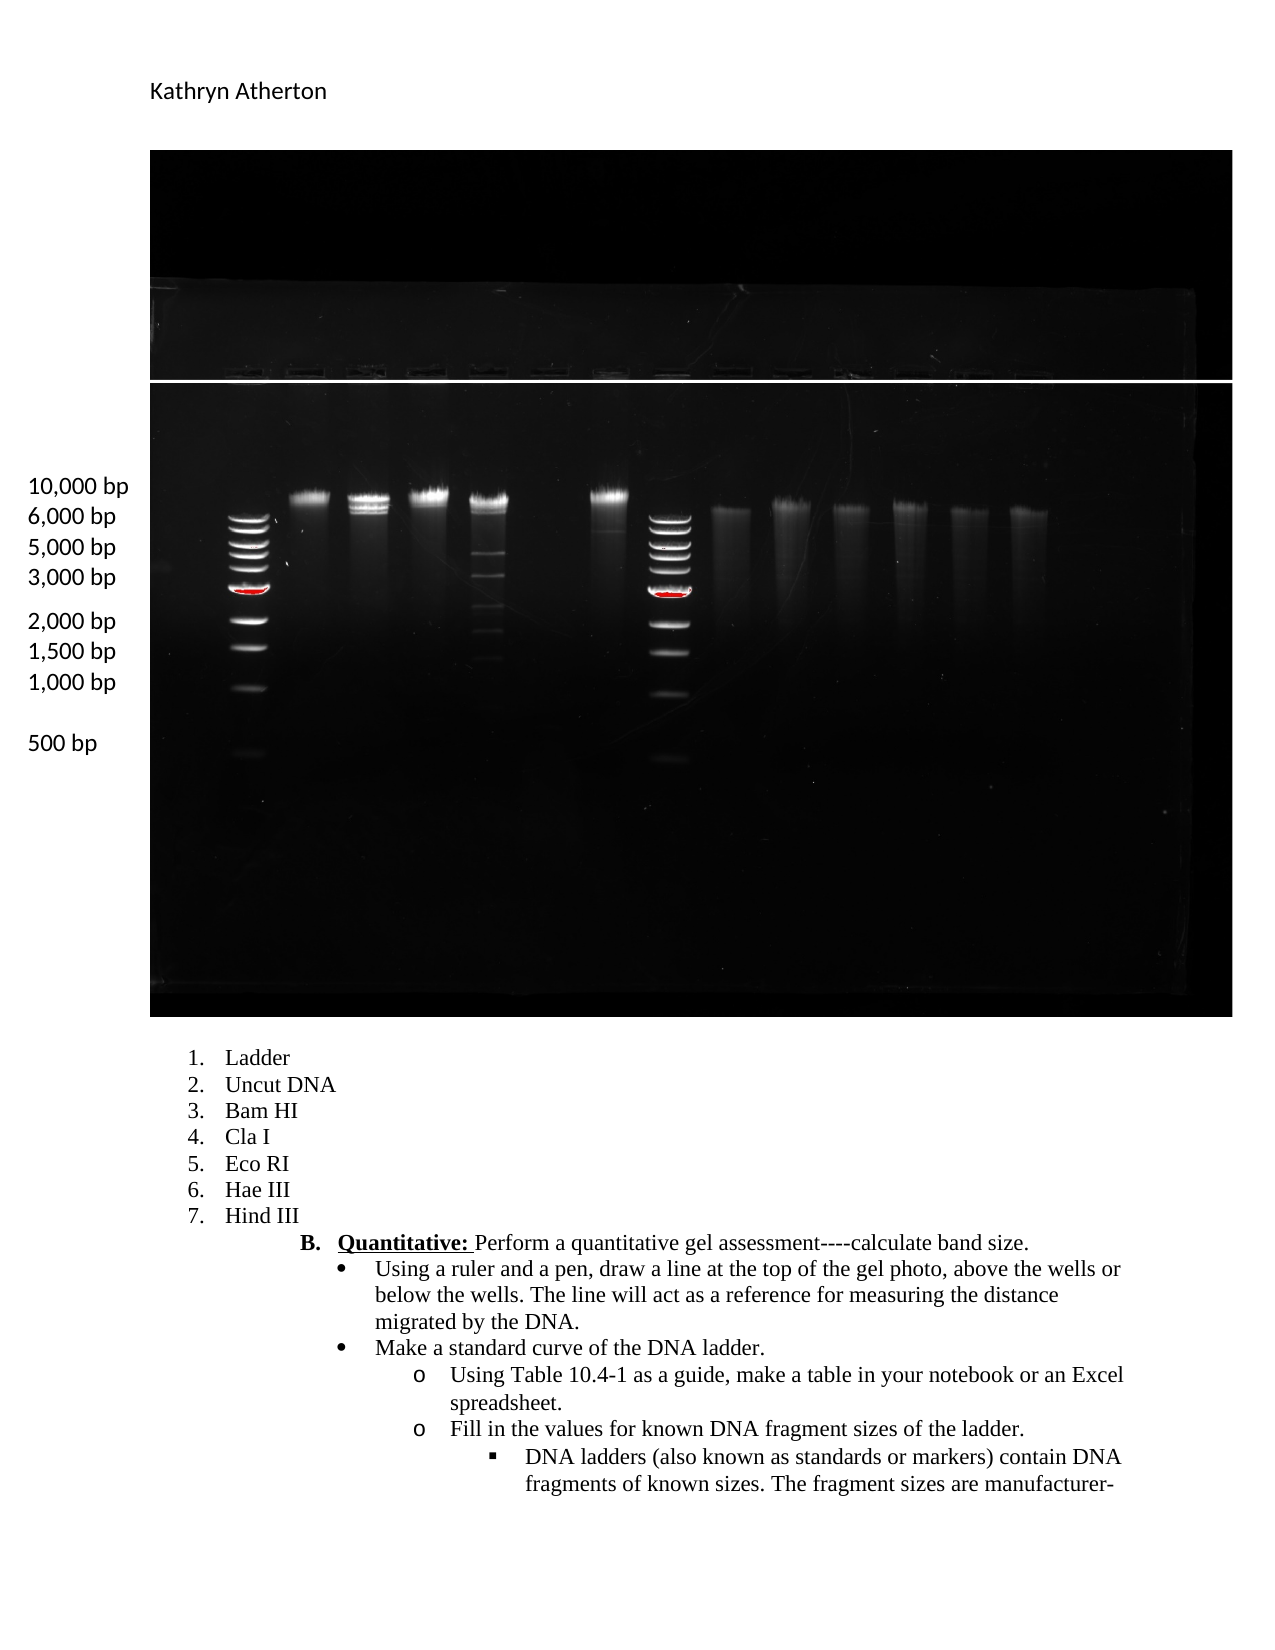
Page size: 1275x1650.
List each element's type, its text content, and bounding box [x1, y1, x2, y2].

picture [150, 150, 1233, 379]
list Hind III [187, 1202, 1125, 1229]
list Quantitative: Perform a quantitative gel assessment----calculate band size. [300, 1229, 1125, 1255]
list Hae III [187, 1176, 1125, 1202]
list Make a standard curve of the DNA ladder. [337, 1334, 1125, 1361]
list Cla I [187, 1123, 1125, 1150]
list Using Table 10.4-1 as a guide, make a table in your notebook or an Excel spreadsheet. [412, 1361, 1125, 1415]
list Bam HI [187, 1097, 1125, 1123]
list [487, 1443, 1125, 1496]
list Uncut DNA [187, 1071, 1125, 1097]
list Fill in the values for known DNA fragment sizes of the ladder. [412, 1415, 1125, 1443]
picture [150, 383, 1233, 1017]
list Ladder [187, 1044, 1125, 1071]
list Eco RI [187, 1150, 1125, 1176]
list Using a ruler and a pen, draw a line at the top of the gel photo, above the wells or below the wells. The line will act as a reference for measuring the distance migrated by the DNA. [337, 1255, 1125, 1334]
